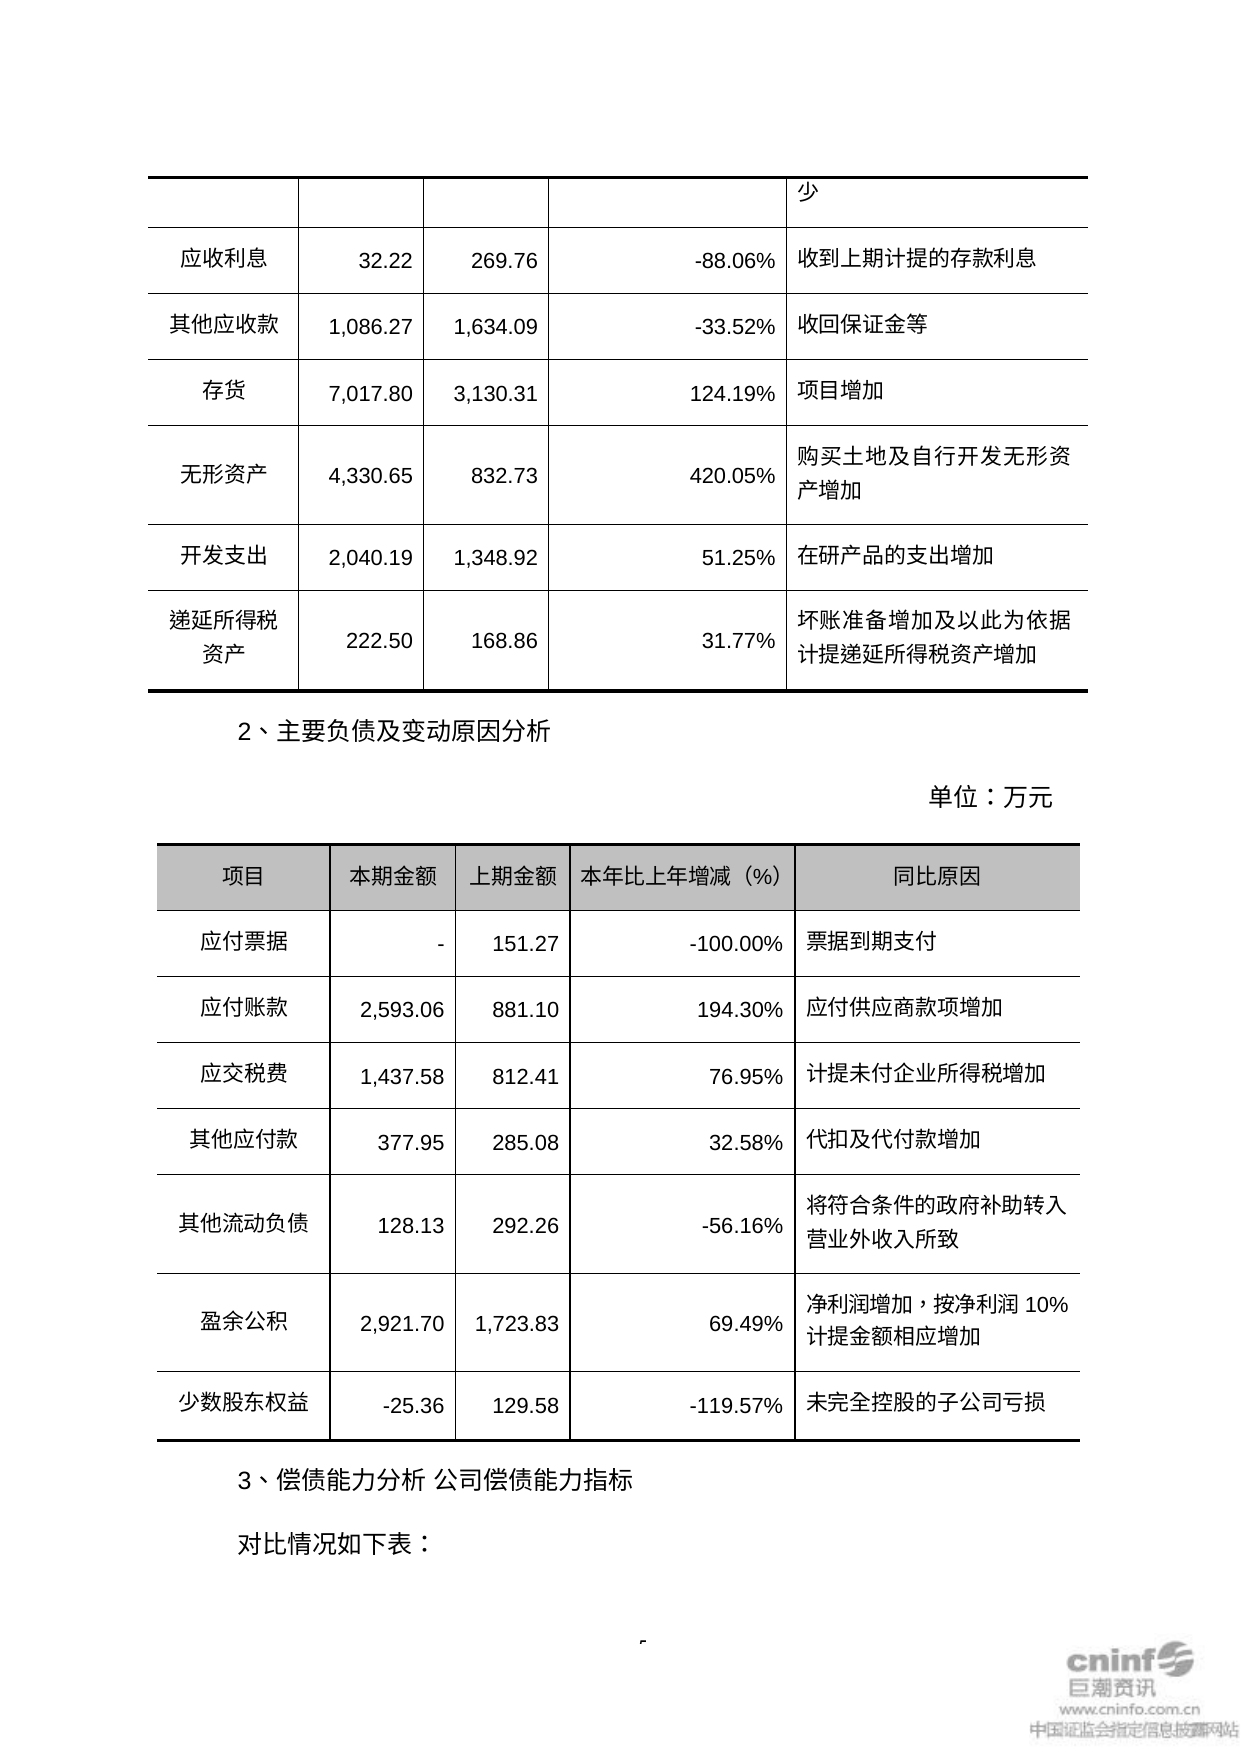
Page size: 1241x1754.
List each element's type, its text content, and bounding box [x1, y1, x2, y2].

picture [1029, 1633, 1241, 1754]
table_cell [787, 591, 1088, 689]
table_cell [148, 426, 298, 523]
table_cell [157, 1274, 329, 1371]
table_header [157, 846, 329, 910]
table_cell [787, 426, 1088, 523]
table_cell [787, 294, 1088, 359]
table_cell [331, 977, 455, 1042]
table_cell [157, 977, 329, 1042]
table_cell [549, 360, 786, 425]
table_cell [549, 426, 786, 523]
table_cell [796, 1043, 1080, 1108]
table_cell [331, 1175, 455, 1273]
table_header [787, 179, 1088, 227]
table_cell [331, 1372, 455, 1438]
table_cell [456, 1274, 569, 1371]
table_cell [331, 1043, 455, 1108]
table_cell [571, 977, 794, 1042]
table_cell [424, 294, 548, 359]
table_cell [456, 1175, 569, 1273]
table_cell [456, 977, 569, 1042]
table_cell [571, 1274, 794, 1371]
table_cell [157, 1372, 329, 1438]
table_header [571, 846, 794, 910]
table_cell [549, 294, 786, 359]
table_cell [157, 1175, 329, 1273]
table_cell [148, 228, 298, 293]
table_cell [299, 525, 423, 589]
text 单位：万元 [137, 779, 1053, 813]
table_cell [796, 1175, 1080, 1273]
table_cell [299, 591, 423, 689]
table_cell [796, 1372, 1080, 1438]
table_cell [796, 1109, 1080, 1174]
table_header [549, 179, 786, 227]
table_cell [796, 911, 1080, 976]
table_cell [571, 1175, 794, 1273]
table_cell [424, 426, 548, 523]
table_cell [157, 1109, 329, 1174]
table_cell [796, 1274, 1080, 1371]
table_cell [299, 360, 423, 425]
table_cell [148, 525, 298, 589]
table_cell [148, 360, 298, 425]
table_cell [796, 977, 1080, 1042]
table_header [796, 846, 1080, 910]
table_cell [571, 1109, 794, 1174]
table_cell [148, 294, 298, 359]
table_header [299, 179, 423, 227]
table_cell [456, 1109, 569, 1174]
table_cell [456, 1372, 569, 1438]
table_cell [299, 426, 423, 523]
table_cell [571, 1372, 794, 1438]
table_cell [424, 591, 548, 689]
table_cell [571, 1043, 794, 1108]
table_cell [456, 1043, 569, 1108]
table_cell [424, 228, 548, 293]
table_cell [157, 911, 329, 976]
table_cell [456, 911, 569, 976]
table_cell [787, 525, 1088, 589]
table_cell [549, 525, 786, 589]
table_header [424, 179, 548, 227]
text 2、主要负债及变动原因分析 [237, 713, 639, 748]
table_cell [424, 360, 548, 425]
text 3、偿债能力分析 公司偿债能力指标对比情况如下表： [237, 1463, 639, 1561]
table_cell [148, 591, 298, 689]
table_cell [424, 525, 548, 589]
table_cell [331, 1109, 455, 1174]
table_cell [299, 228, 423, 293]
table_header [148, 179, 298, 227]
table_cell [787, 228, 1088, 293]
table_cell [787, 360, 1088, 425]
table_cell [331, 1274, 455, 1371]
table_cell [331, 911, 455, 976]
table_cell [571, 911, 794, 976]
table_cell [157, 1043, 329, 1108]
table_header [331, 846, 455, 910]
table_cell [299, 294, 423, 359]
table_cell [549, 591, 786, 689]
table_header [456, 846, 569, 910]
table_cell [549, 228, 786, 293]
